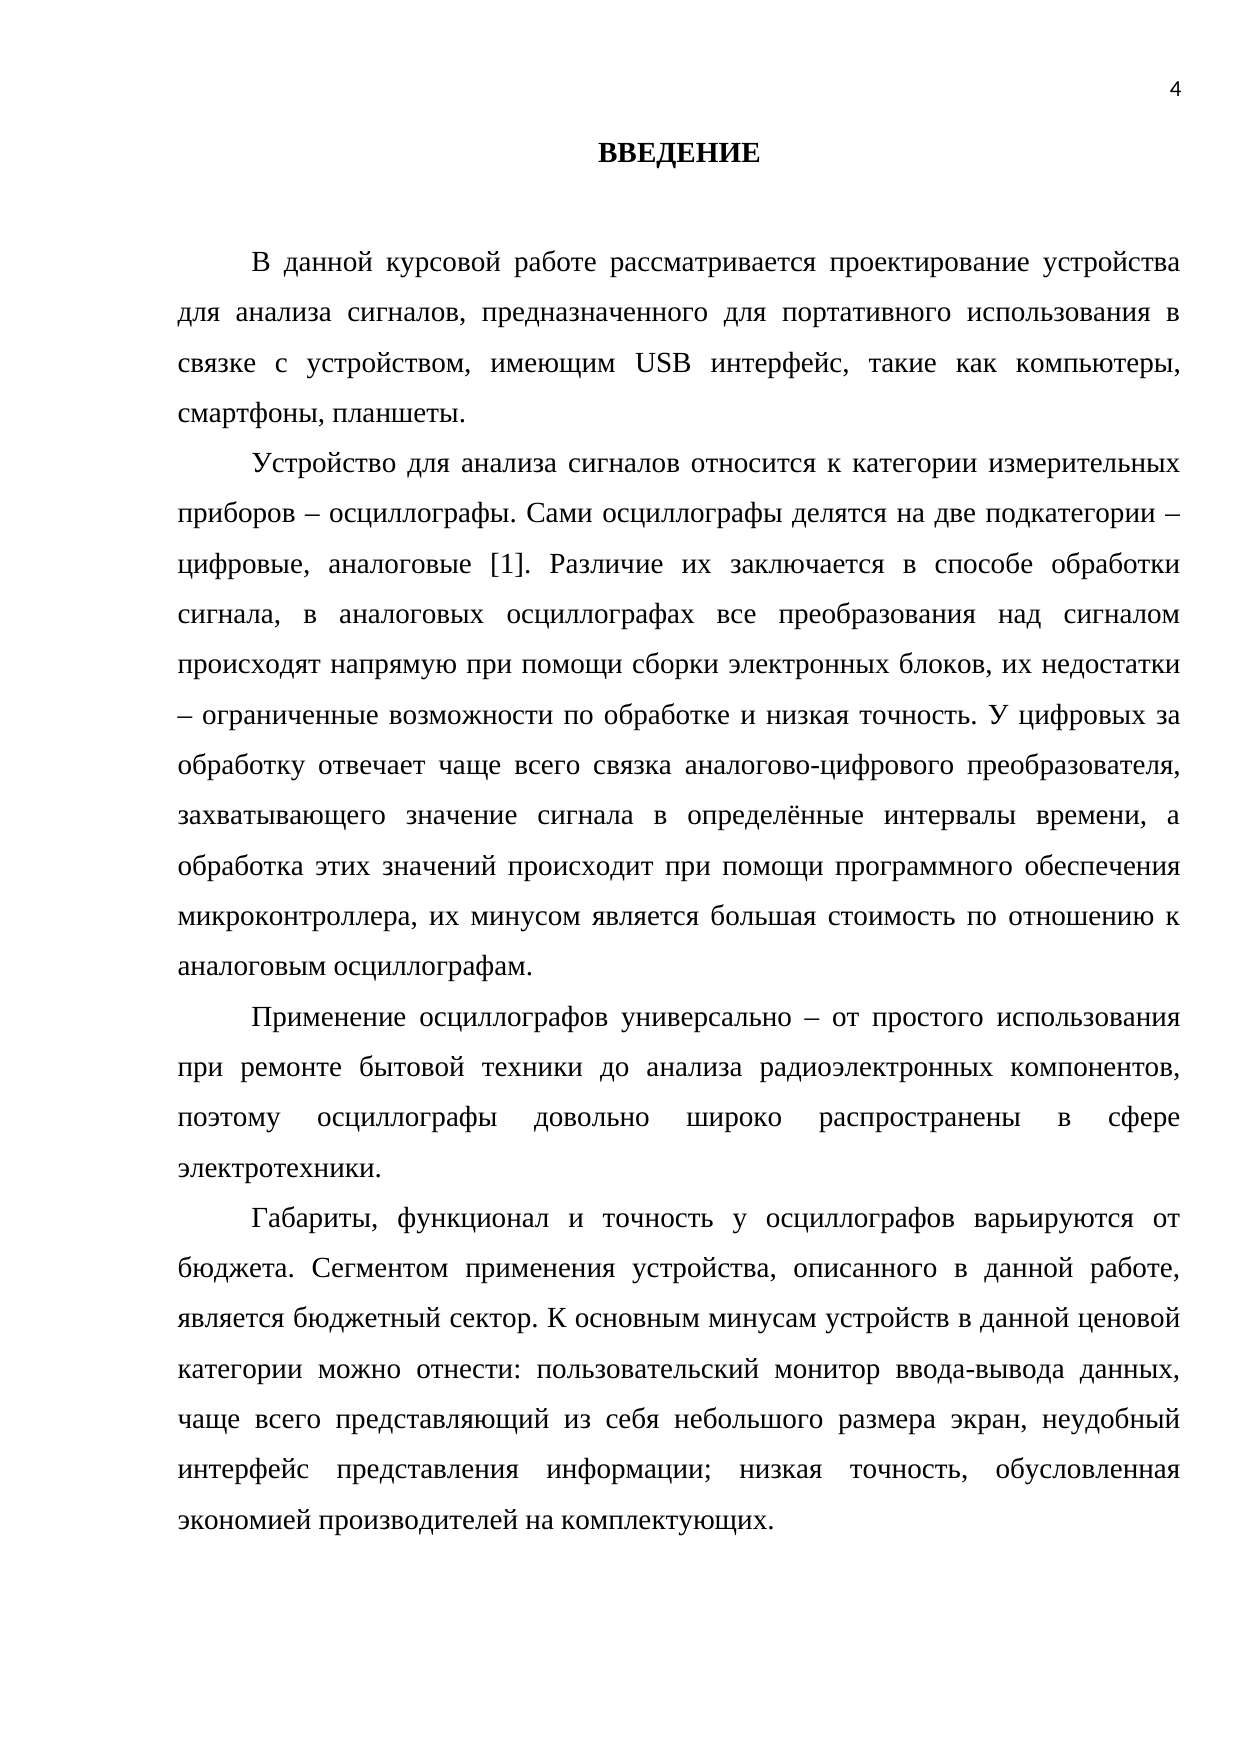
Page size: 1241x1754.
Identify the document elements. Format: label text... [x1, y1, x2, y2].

text Применение осциллографов универсально – от простого использования при ремонте бытовой техники до анализа радиоэлектронных компонентов, поэтому осциллографы довольно широко распространены в сфере электротехники. [177, 999, 1181, 1183]
text Устройство для анализа сигналов относится к категории измерительных приборов – осциллографы. Сами осциллографы делятся на две подкатегории – цифровые, аналоговые [1]. Различие их заключается в способе обработки сигнала, в аналоговых осциллографах все преобразования над сигналом происходят напрямую при помощи сборки электронных блоков, их недостатки – ограниченные возможности по обработке и низкая точность. У цифровых за обработку отвечает чаще всего связка аналогово-цифрового преобразователя, захватывающего значение сигнала в определённые интервалы времени, а обработка этих значений происходит при помощи программного обеспечения микроконтроллера, их минусом является большая стоимость по отношению к аналоговым осциллографам. [177, 445, 1181, 982]
text Введение [177, 135, 1181, 169]
text Габариты, функционал и точность у осциллографов варьируются от бюджета. Сегментом применения устройства, описанного в данной работе, является бюджетный сектор. К основным минусам устройств в данной ценовой категории можно отнести: пользовательский монитор ввода-вывода данных, чаще всего представляющий из себя небольшого размера экран, неудобный интерфейс представления информации; низкая точность, обусловленная экономией производителей на комплектующих. [177, 1200, 1181, 1535]
text В данной курсовой работе рассматривается проектирование устройства для анализа сигналов, предназначенного для портативного использования в связке с устройством, имеющим USB интерфейс, такие как компьютеры, смартфоны, планшеты. [177, 244, 1181, 428]
